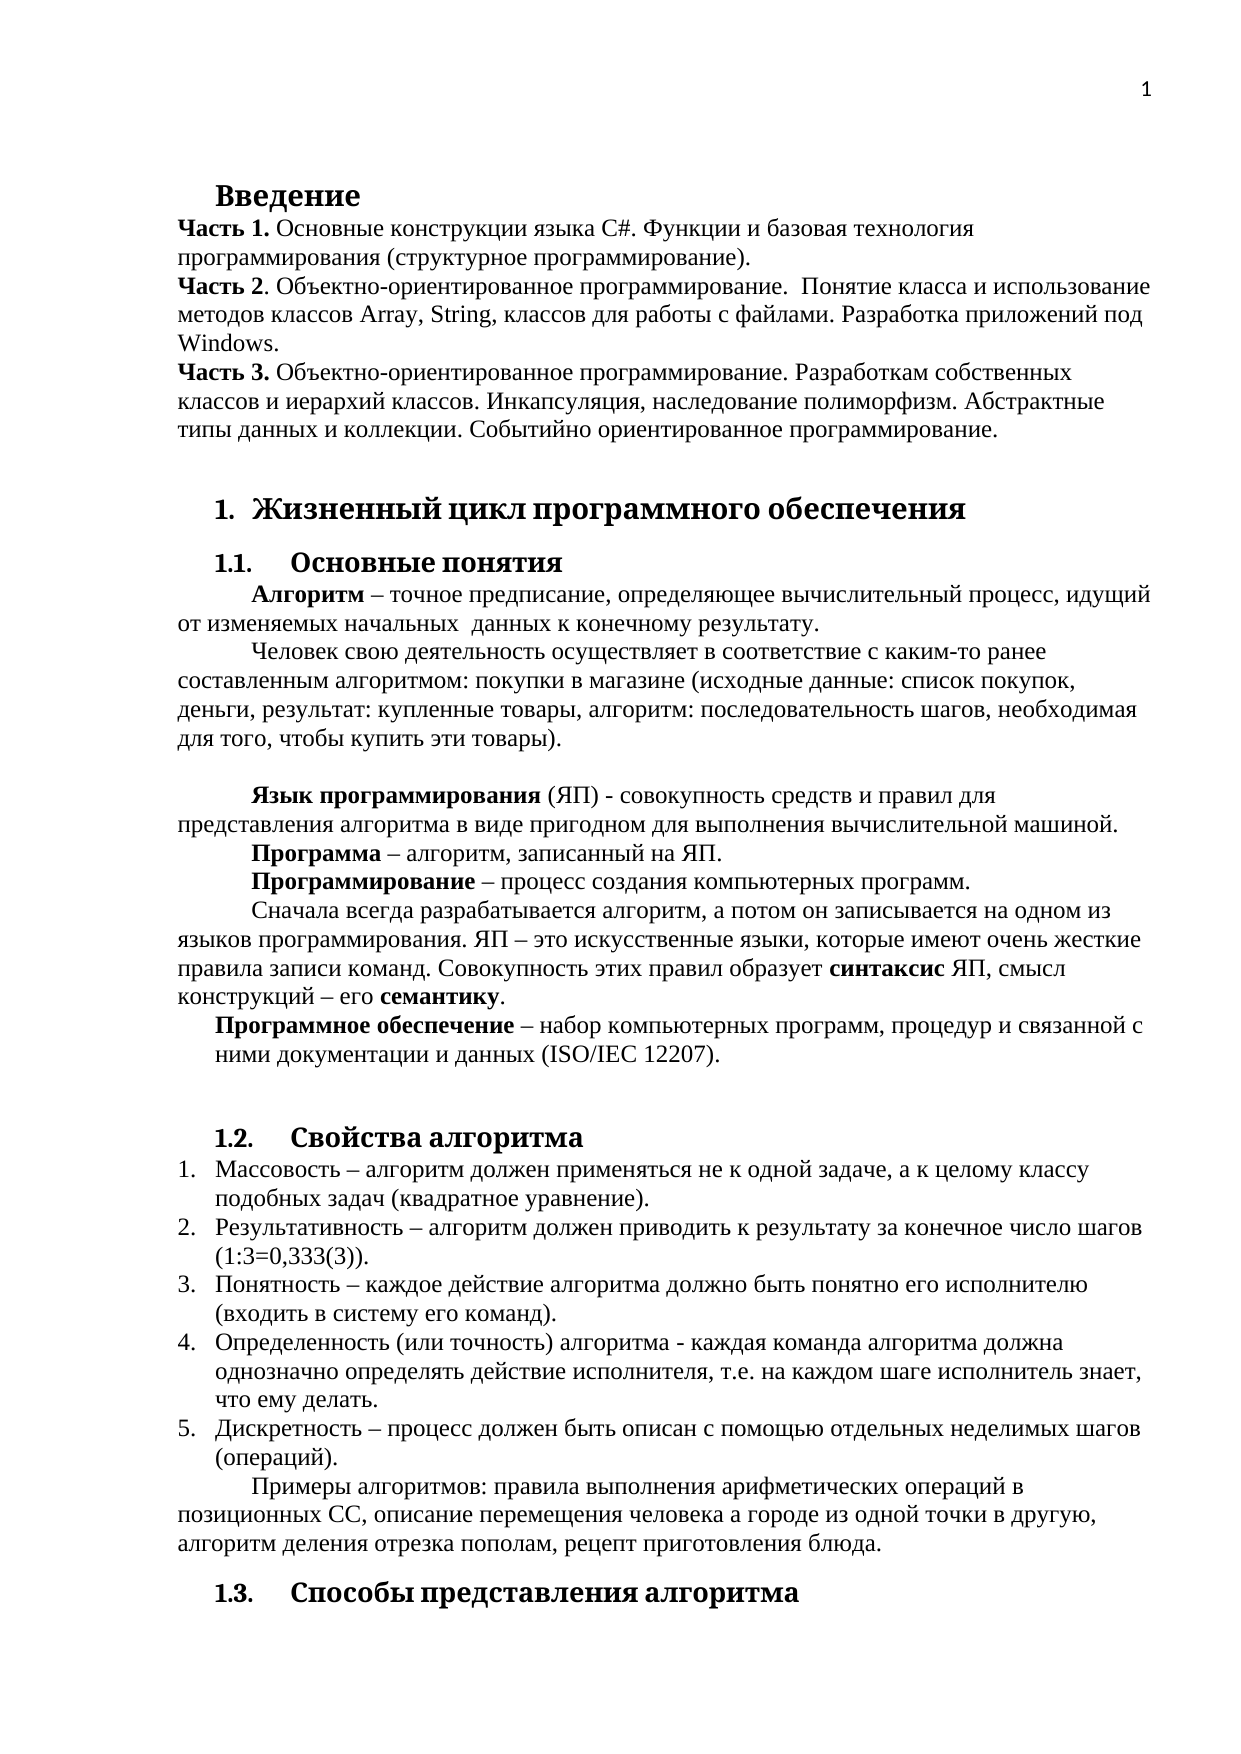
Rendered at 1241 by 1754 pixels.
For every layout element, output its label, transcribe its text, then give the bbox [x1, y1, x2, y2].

text Часть 3. Объектно-ориентированное программирование. Разработкам собственных классов и иерархий классов. Инкапсуляция, наследование полиморфизм. Абстрактные типы данных и коллекции. Событийно ориентированное программирование. [177, 357, 1152, 443]
subtitle Основные понятия [215, 548, 1152, 579]
text Человек свою деятельность осуществляет в соответствие с каким-то ранее составленным алгоритмом: покупки в магазине (исходные данные: список покупок, деньги, результат: купленные товары, алгоритм: последовательность шагов, необходимая для того, чтобы купить эти товары). [177, 636, 1152, 751]
list Сначала всегда разрабатывается алгоритм, а потом он записывается на одном из языков программирования. ЯП – это искусственные языки, которые имеют очень жесткие правила записи команд. Совокупность этих правил образует синтаксис ЯП, смысл конструкций – его семантику. [177, 895, 1152, 1010]
text Программирование – процесс создания компьютерных программ. [177, 866, 1152, 895]
list Определенность (или точность) алгоритма - каждая команда алгоритма должна однозначно определять действие исполнителя, т.е. на каждом шаге исполнитель знает, что ему делать. [177, 1327, 1152, 1413]
text Часть 2. Объектно-ориентированное программирование. Понятие класса и использование методов классов Array, String, классов для работы с файлами. Разработка приложений под Windows. [177, 271, 1152, 357]
text Программное обеспечение – набор компьютерных программ, процедур и связанной с ними документации и данных (ISO/IEC 12207). [215, 1010, 1152, 1068]
list Массовость – алгоритм должен применяться не к одной задаче, а к целому классу подобных задач (квадратное уравнение). [177, 1154, 1152, 1212]
subtitle Жизненный цикл программного обеспечения [215, 493, 1152, 527]
subtitle Свойства алгоритма [215, 1123, 1152, 1154]
text Часть 1. Основные конструкции языка С#. Функции и базовая технология программирования (структурное программирование). [177, 213, 1152, 271]
text Язык программирования (ЯП) - совокупность средств и правил для представления алгоритма в виде пригодном для выполнения вычислительной машиной. [177, 780, 1152, 838]
text Программа – алгоритм, записанный на ЯП. [177, 838, 1152, 866]
list Примеры алгоритмов: правила выполнения арифметических операций в позиционных СС, описание перемещения человека а городе из одной точки в другую, алгоритм деления отрезка пополам, рецепт приготовления блюда. [177, 1471, 1152, 1557]
list Результативность – алгоритм должен приводить к результату за конечное число шагов (1:3=0,333(3)). [177, 1212, 1152, 1269]
list Понятность – каждое действие алгоритма должно быть понятно его исполнителю (входить в систему его команд). [177, 1269, 1152, 1327]
list Дискретность – процесс должен быть описан с помощью отдельных неделимых шагов (операций). [177, 1413, 1152, 1471]
subtitle Введение [215, 180, 1152, 213]
text Алгоритм – точное предписание, определяющее вычислительный процесс, идущий от изменяемых начальных данных к конечному результату. [177, 579, 1152, 636]
subtitle Способы представления алгоритма [215, 1578, 1152, 1609]
